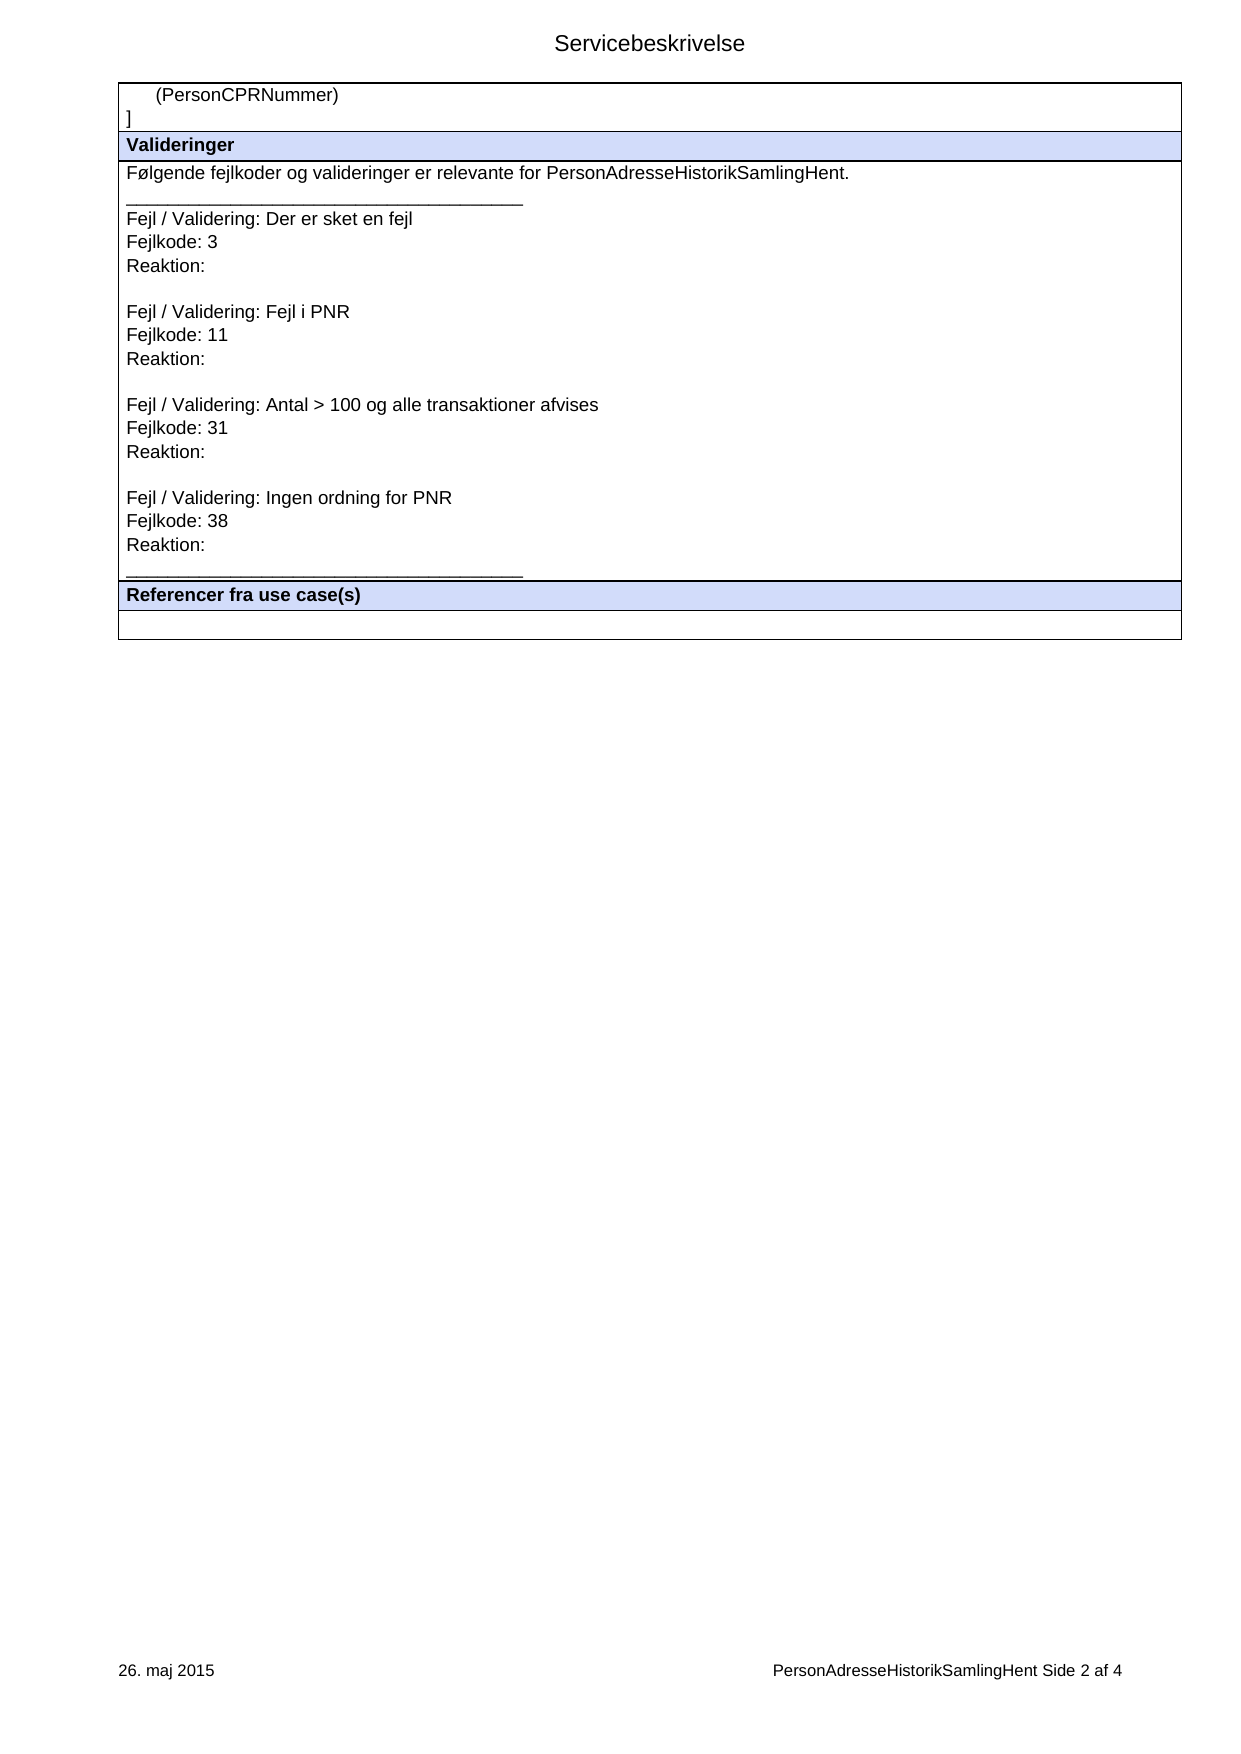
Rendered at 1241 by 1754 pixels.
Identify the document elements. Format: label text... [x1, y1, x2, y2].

table_cell Følgende fejlkoder og valideringer er relevante for PersonAdresseHistorikSamlingHent. ______________________________________ Fejl / Validering: Der er sket en fejl Fejlkode: 3 Reaktion: Fejl / Validering: Fejl i PNR Fejlkode: 11 Reaktion: Fejl / Validering: Antal > 100 og alle transaktioner afvises Fejlkode: 31 Reaktion: Fejl / Validering: Ingen ordning for PNR Fejlkode: 38 Reaktion: ______________________________________ [119, 162, 1181, 580]
table_cell Referencer fra use case(s) [119, 582, 1181, 610]
table_cell [119, 611, 1181, 639]
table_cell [119, 84, 1181, 131]
table_cell Valideringer [119, 132, 1181, 160]
